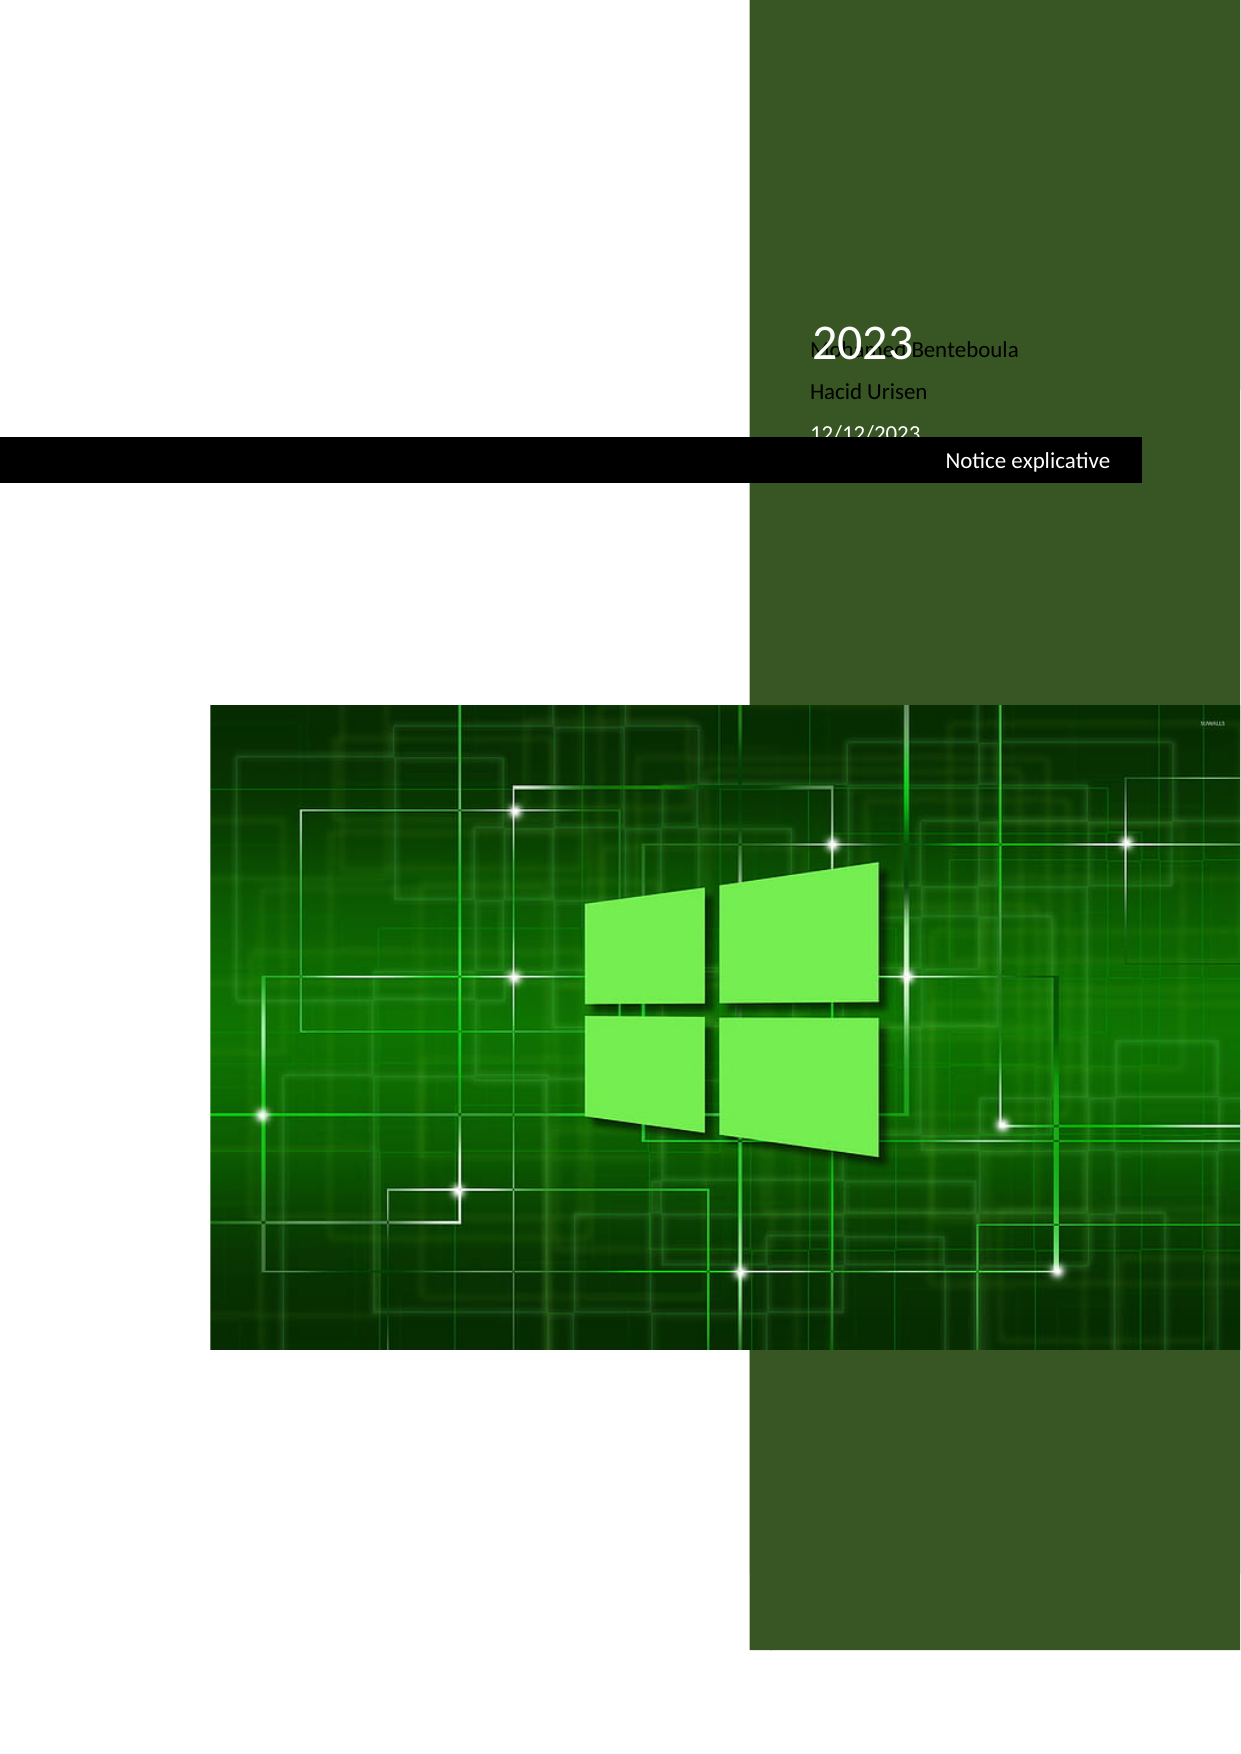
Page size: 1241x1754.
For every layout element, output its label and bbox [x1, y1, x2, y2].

picture [210, 705, 1241, 1350]
